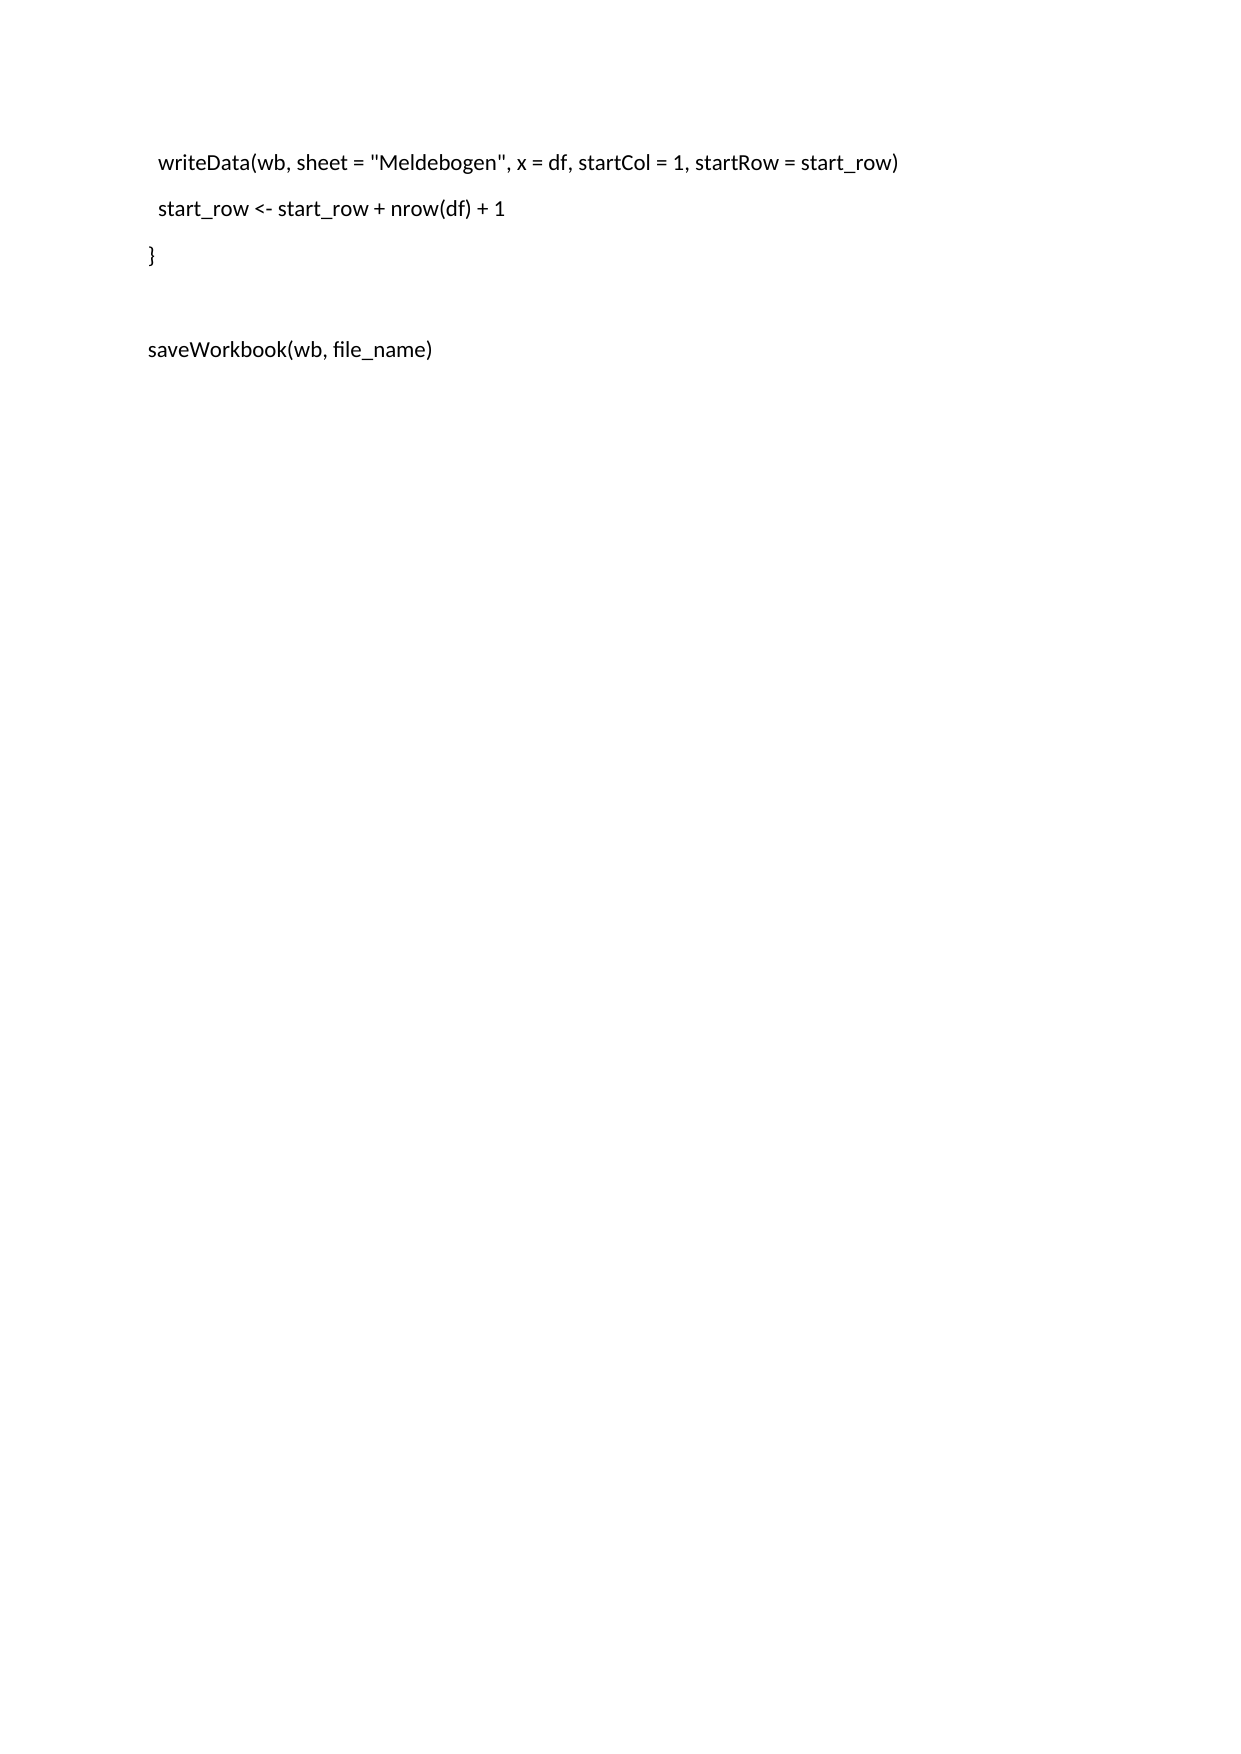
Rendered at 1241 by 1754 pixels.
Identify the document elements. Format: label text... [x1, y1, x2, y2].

text saveWorkbook(wb, file_name) [148, 335, 1093, 363]
text } [148, 241, 1093, 269]
text writeData(wb, sheet = "Meldebogen", x = df, startCol = 1, startRow = start_row) [148, 148, 1093, 176]
text start_row <- start_row + nrow(df) + 1 [148, 194, 1093, 222]
